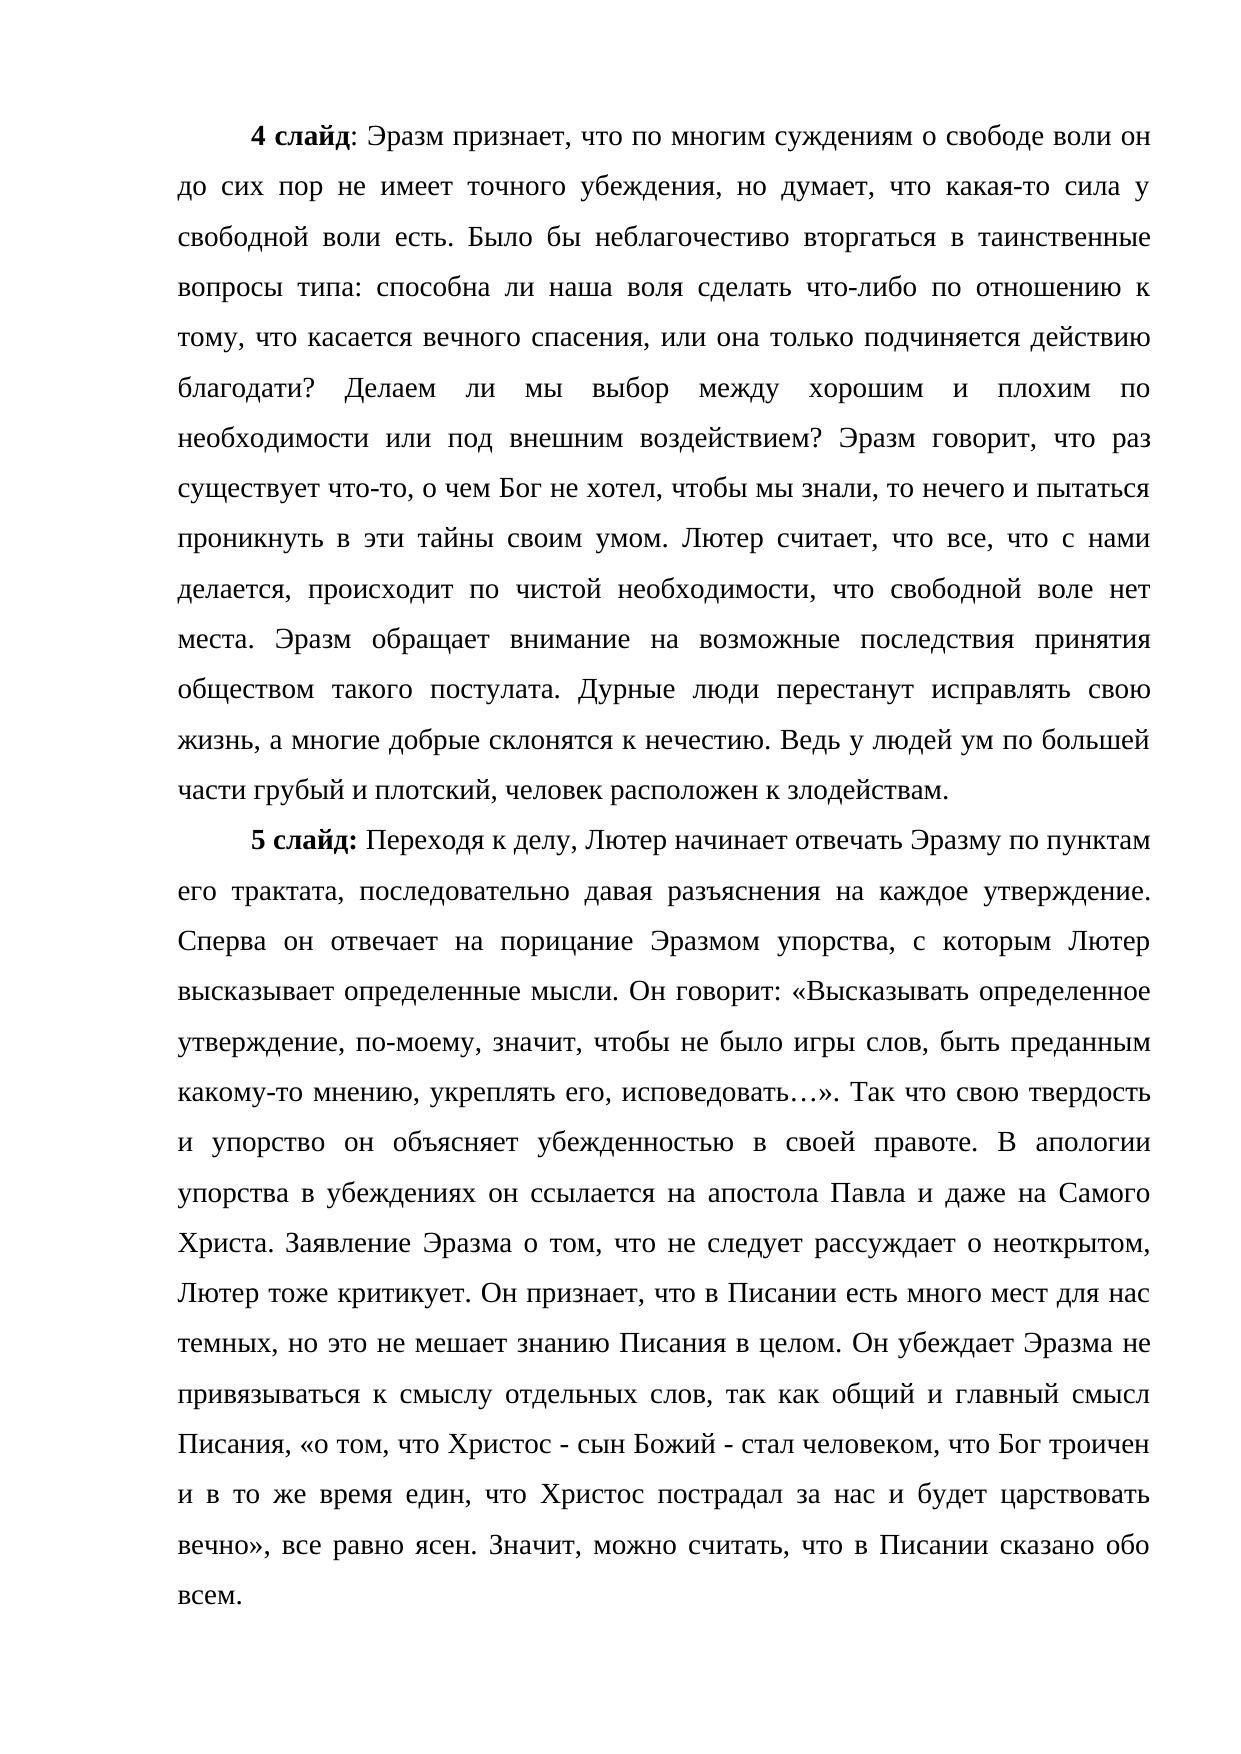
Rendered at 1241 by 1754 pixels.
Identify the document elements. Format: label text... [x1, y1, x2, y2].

text 4 слайд: Эразм признает, что по многим суждениям о свободе воли он до сих пор не имеет точного убеждения, но думает, что какая-то сила у свободной воли есть. Было бы неблагочестиво вторгаться в таинственные вопросы типа: способна ли наша воля сделать что-либо по отношению к тому, что касается вечного спасения, или она только подчиняется действию благодати? Делаем ли мы выбор между хорошим и плохим по необходимости или под внешним воздействием? Эразм говорит, что раз существует что-то, о чем Бог не хотел, чтобы мы знали, то нечего и пытаться проникнуть в эти тайны своим умом. Лютер считает, что все, что с нами делается, происходит по чистой необходимости, что свободной воле нет места. Эразм обращает внимание на возможные последствия принятия обществом такого постулата. Дурные люди перестанут исправлять свою жизнь, а многие добрые склонятся к нечестию. Ведь у людей ум по большей части грубый и плотский, человек расположен к злодействам. [177, 118, 1152, 806]
text 5 слайд: Переходя к делу, Лютер начинает отвечать Эразму по пунктам его трактата, последовательно давая разъяснения на каждое утверждение. Сперва он отвечает на порицание Эразмом упорства, с которым Лютер высказывает определенные мысли. Он говорит: «Высказывать определенное утверждение, по-моему, значит, чтобы не было игры слов, быть преданным какому-то мнению, укреплять его, исповедовать…». Так что свою твердость и упорство он объясняет убежденностью в своей правоте. В апологии упорства в убеждениях он ссылается на апостола Павла и даже на Самого Христа. Заявление Эразма о том, что не следует рассуждает о неоткрытом, Лютер тоже критикует. Он признает, что в Писании есть много мест для нас темных, но это не мешает знанию Писания в целом. Он убеждает Эразма не привязываться к смыслу отдельных слов, так как общий и главный смысл Писания, «о том, что Христос - сын Божий - стал человеком, что Бог троичен и в то же время един, что Христос пострадал за нас и будет царствовать вечно», все равно ясен. Значит, можно считать, что в Писании сказано обо всем. [177, 822, 1152, 1611]
